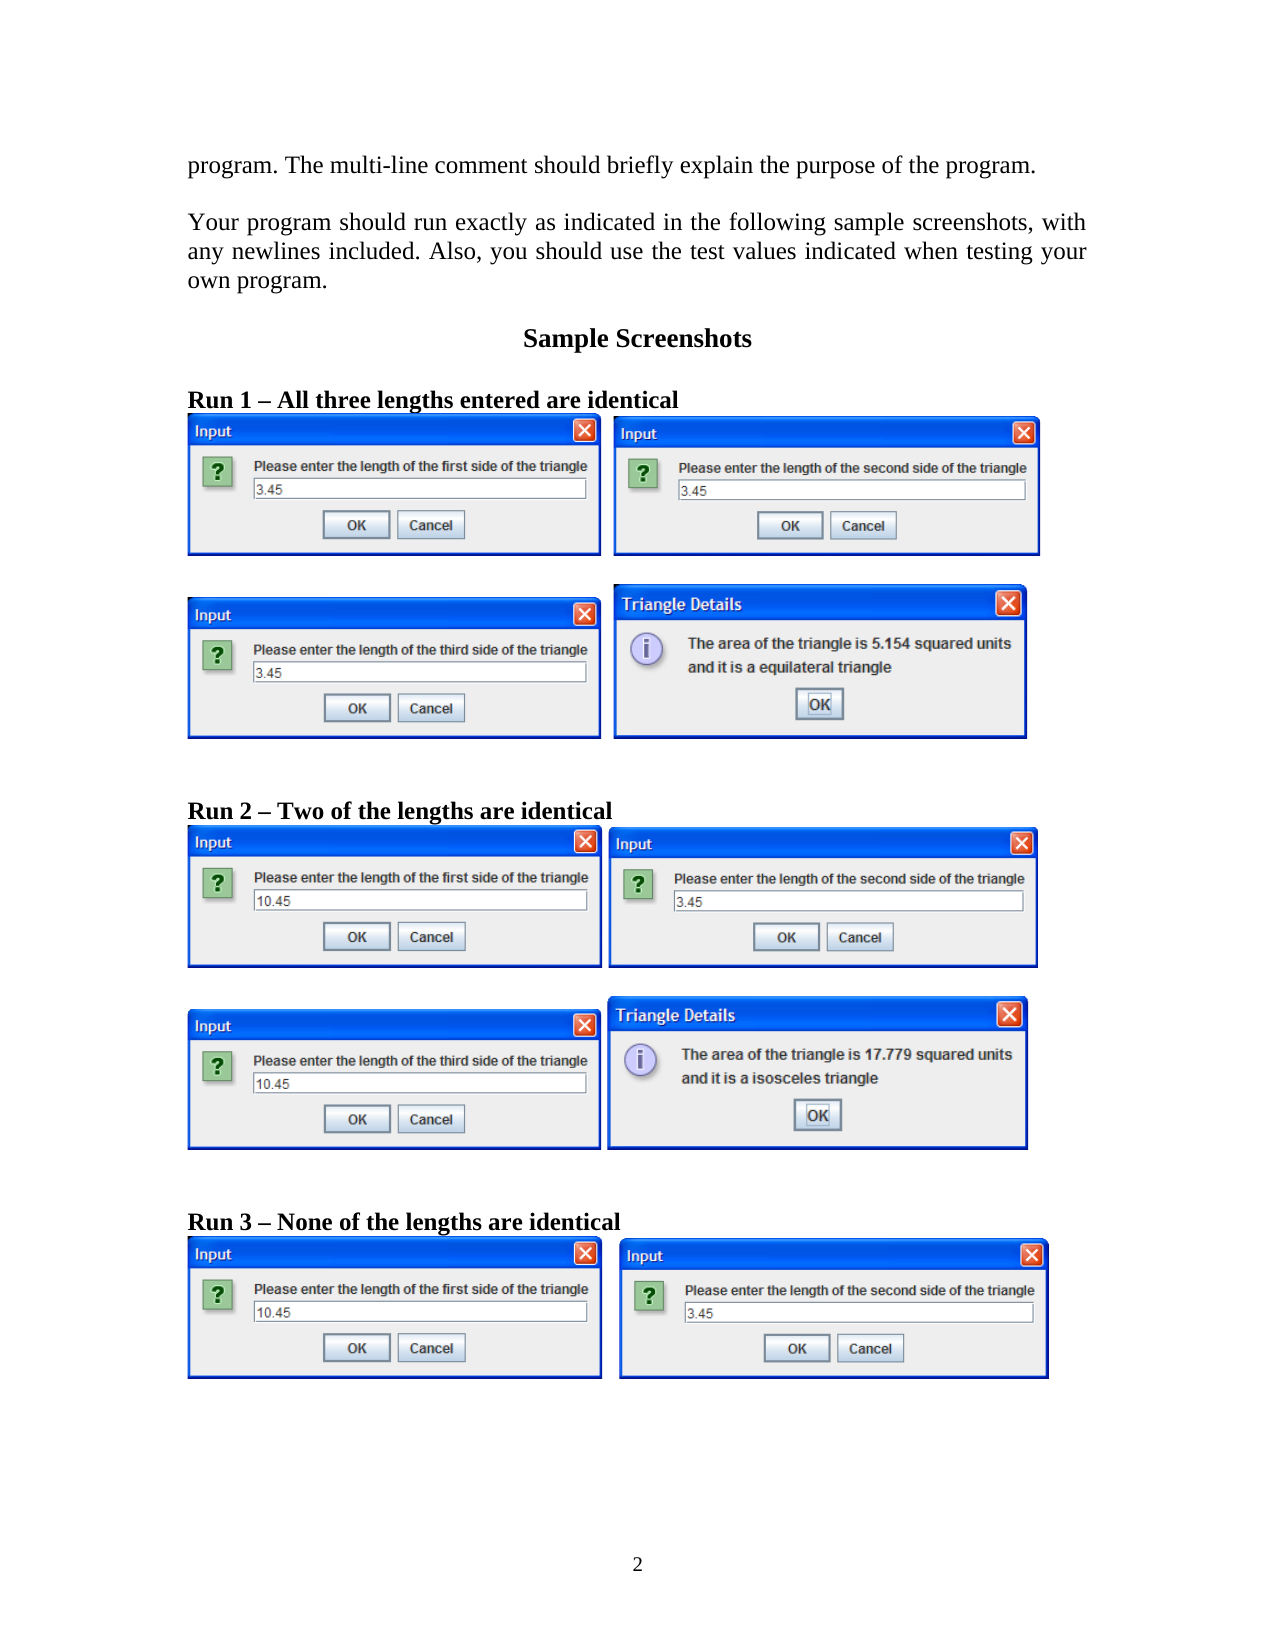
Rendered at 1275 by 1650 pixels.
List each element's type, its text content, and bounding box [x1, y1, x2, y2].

picture [187, 825, 603, 968]
picture [613, 584, 1028, 739]
picture [607, 996, 1029, 1150]
text Run 2 – Two of the lengths are identical [187, 796, 1087, 825]
text Sample Screenshots [187, 322, 1087, 354]
picture [613, 416, 1041, 556]
picture [187, 413, 602, 556]
text Run 1 – All three lengths entered are identical [187, 385, 1087, 413]
picture [619, 1238, 1049, 1379]
text Your program should run exactly as indicated in the following sample screenshots, with any newlines included. Also, you should use the test values indicated when testing your own program. [187, 207, 1087, 294]
picture [608, 827, 1038, 968]
text Run 3 – None of the lengths are identical [187, 1207, 1087, 1236]
picture [187, 1236, 603, 1379]
picture [187, 597, 602, 739]
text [187, 150, 1087, 179]
picture [187, 1009, 602, 1150]
